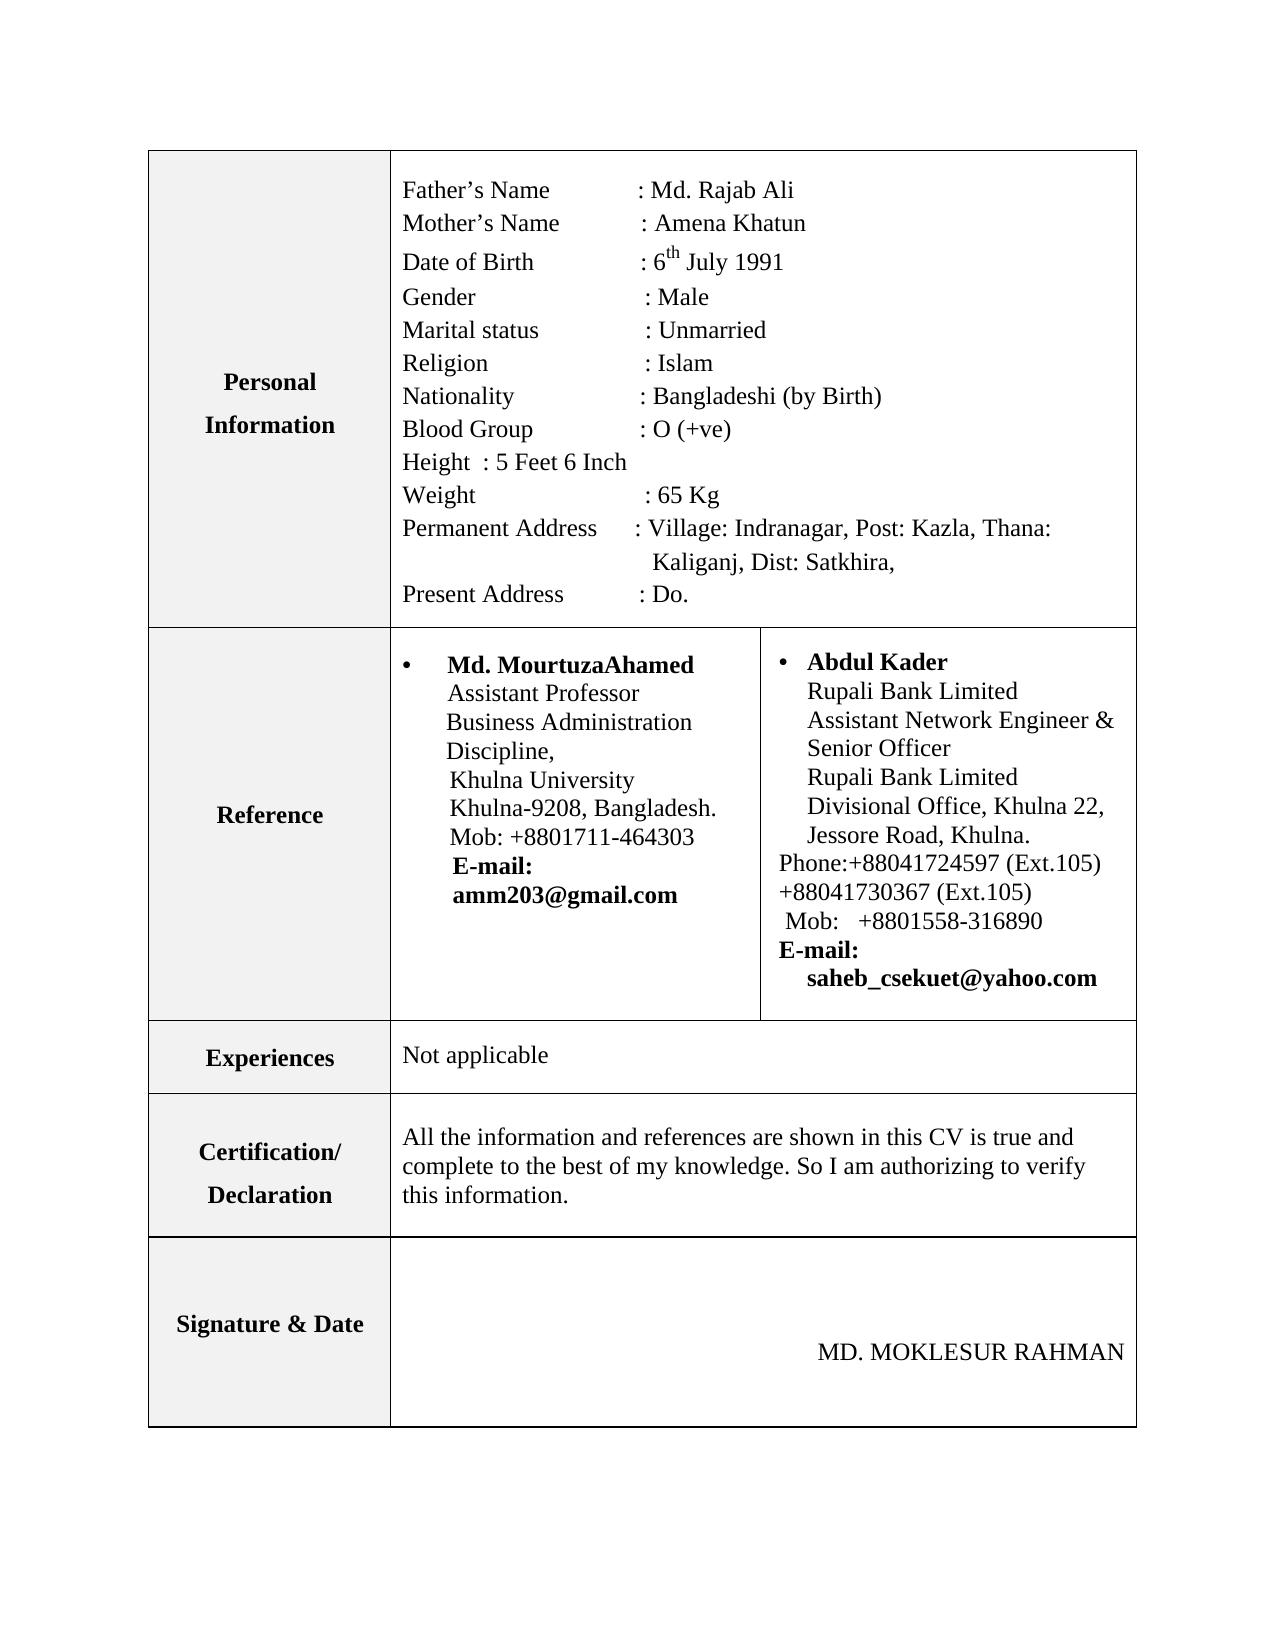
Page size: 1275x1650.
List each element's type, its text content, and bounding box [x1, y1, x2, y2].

table_cell Signature & Date [149, 1238, 390, 1426]
table_cell Personal Information [149, 151, 390, 627]
table_cell Father’s Name : Md. Rajab Ali Mother’s Name : Amena Khatun Date of Birth : 6th July 1991 Gender : Male Marital status : Unmarried Religion : Islam Nationality : Bangladeshi (by Birth) Blood Group : O (+ve) Height : 5 Feet 6 Inch Weight : 65 Kg Permanent Address : Village: Indranagar, Post: Kazla, Thana: Kaliganj, Dist: Satkhira, Present Address : Do. [391, 151, 1136, 627]
table_cell Reference [149, 628, 390, 1020]
table_cell Experiences [149, 1021, 390, 1092]
table_cell Certification/ Declaration [149, 1094, 390, 1236]
table_cell MD. MOKLESUR RAHMAN [391, 1238, 1136, 1426]
table_cell All the information and references are shown in this CV is true and complete to the best of my knowledge. So I am authorizing to verify this information. [391, 1094, 1136, 1236]
table_cell Not applicable [391, 1021, 1136, 1092]
table_cell Md. MourtuzaAhamed Assistant Professor Business Administration Discipline, Khulna University Khulna-9208, Bangladesh. Mob: +8801711-464303 E-mail: amm203@gmail.com [391, 628, 760, 1020]
table_cell Abdul Kader Rupali Bank Limited Assistant Network Engineer & Senior Officer Rupali Bank Limited Divisional Office, Khulna 22, Jessore Road, Khulna. Phone:+88041724597 (Ext.105) +88041730367 (Ext.105) Mob: +8801558-316890 E-mail: saheb_csekuet@yahoo.com [761, 628, 1136, 1020]
